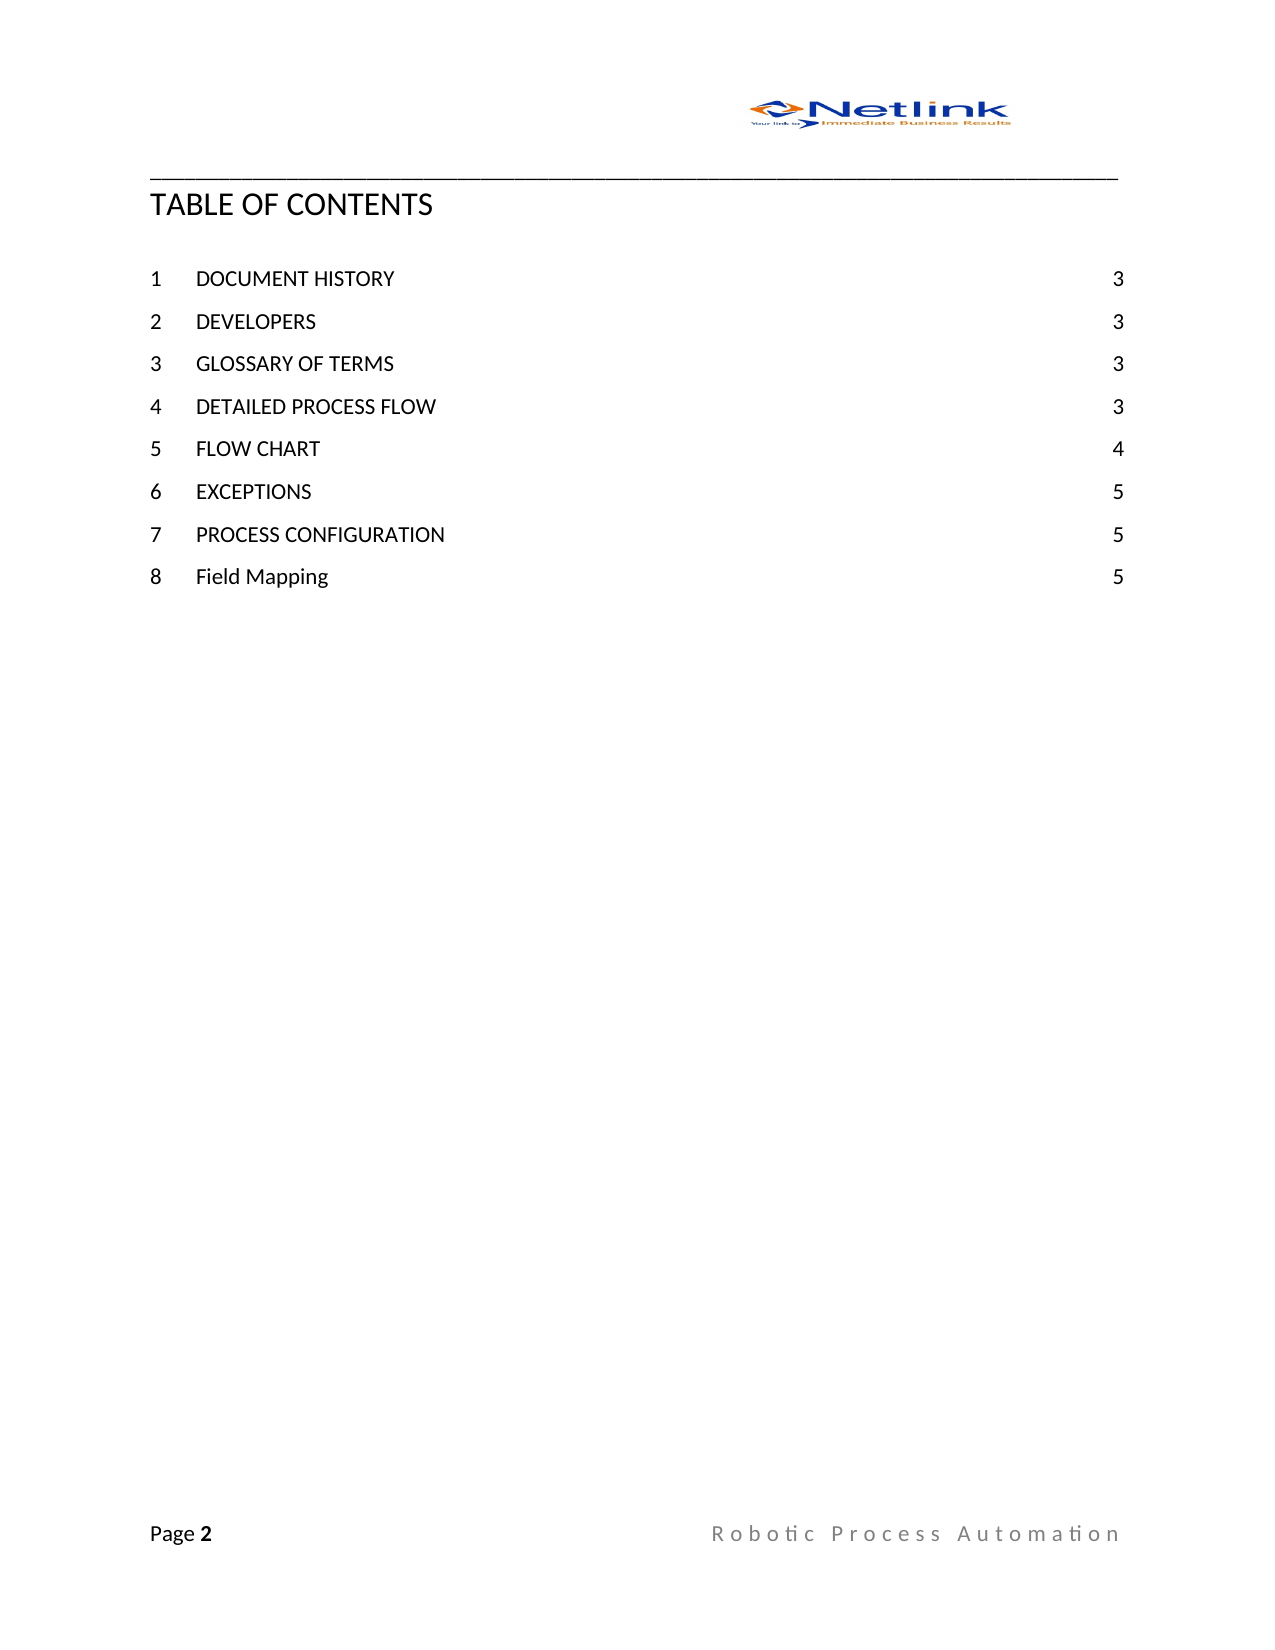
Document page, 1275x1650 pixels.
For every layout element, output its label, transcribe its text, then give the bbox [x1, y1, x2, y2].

text TABLE OF CONTENTS [150, 183, 1125, 223]
picture [634, 75, 1125, 155]
